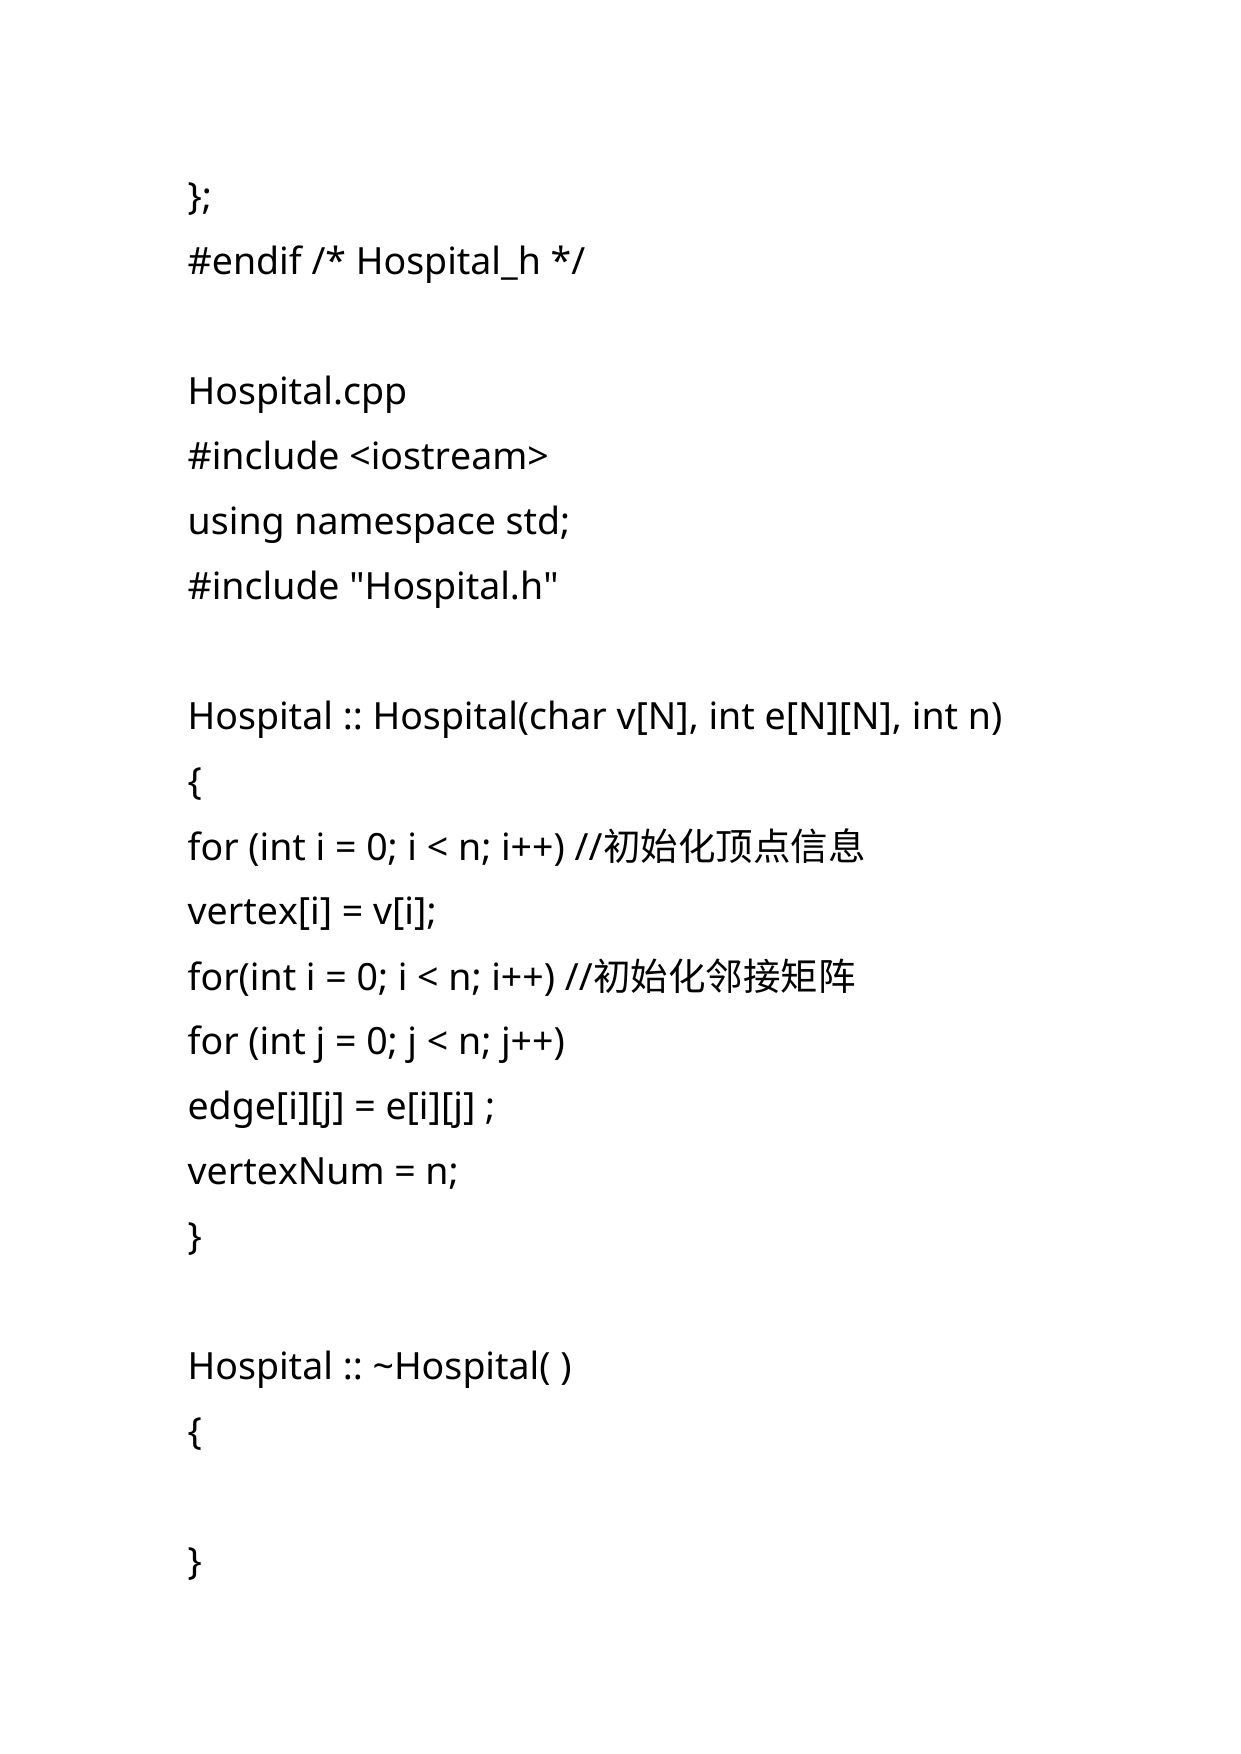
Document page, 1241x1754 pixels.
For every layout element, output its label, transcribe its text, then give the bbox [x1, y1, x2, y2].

text #include "Hospital.h" [187, 552, 1053, 617]
text vertex[i] = v[i]; [187, 877, 1053, 942]
text vertexNum = n; [187, 1137, 1053, 1202]
text #include <iostream> [187, 422, 1053, 487]
text }; [187, 162, 1053, 227]
text for (int j = 0; j < n; j++) [187, 1007, 1053, 1072]
text #endif /* Hospital_h */ [187, 227, 1053, 292]
text { [187, 1397, 1053, 1462]
text Hospital.cpp [187, 357, 1053, 422]
text } [187, 1527, 1053, 1592]
text for(int i = 0; i < n; i++) //初始化邻接矩阵 [187, 942, 1053, 1007]
text edge[i][j] = e[i][j] ; [187, 1072, 1053, 1137]
text using namespace std; [187, 487, 1053, 552]
text } [187, 1202, 1053, 1267]
text for (int i = 0; i < n; i++) //初始化顶点信息 [187, 812, 1053, 877]
text Hospital :: Hospital(char v[N], int e[N][N], int n) [187, 682, 1053, 747]
text Hospital :: ~Hospital( ) [187, 1332, 1053, 1397]
text { [187, 747, 1053, 812]
